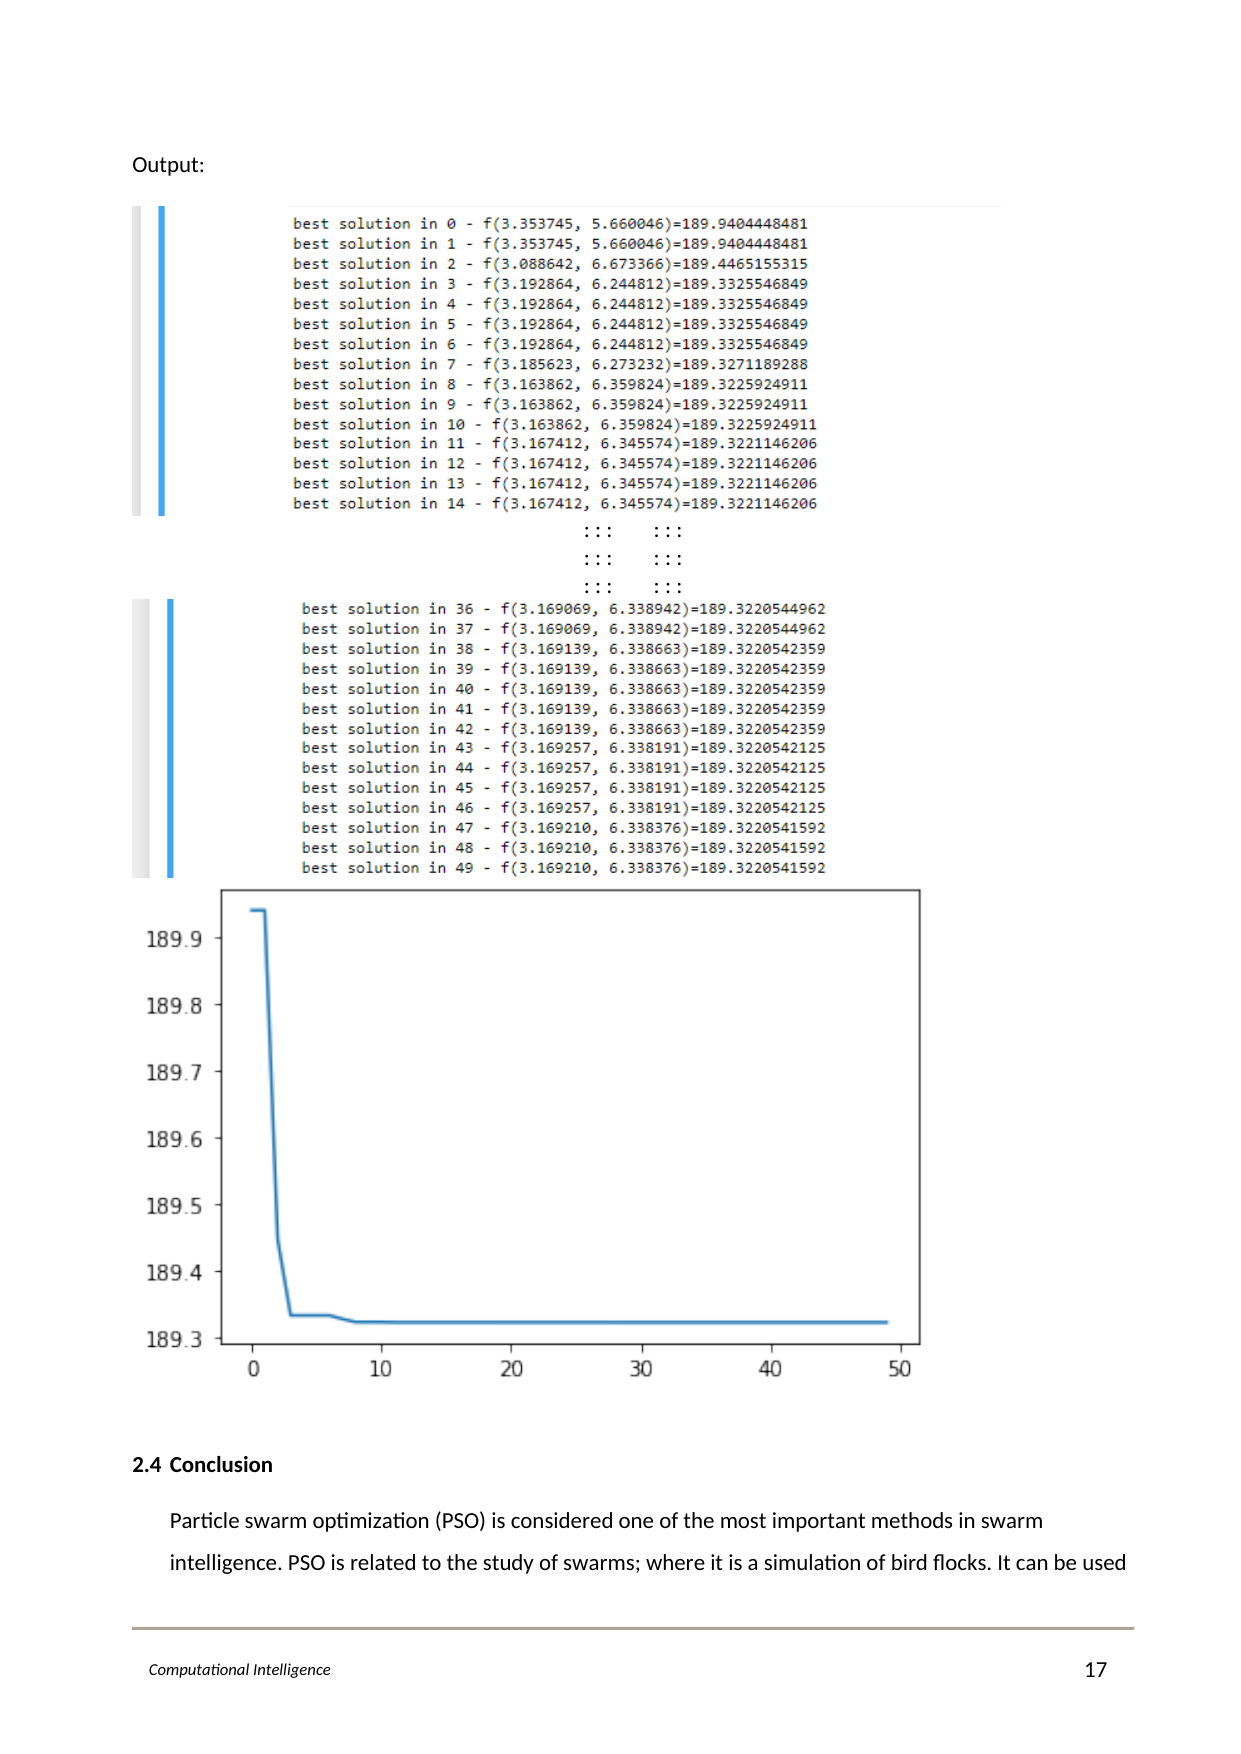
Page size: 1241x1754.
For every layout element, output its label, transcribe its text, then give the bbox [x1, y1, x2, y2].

picture [132, 599, 932, 1394]
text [169, 1506, 1134, 1576]
text Output: [132, 150, 1134, 178]
text : : : : : : [132, 543, 1134, 571]
subtitle Conclusion [132, 1450, 1134, 1478]
text : : : : : : [132, 515, 1134, 543]
picture [132, 206, 1004, 516]
text : : : : : : [132, 571, 1134, 599]
